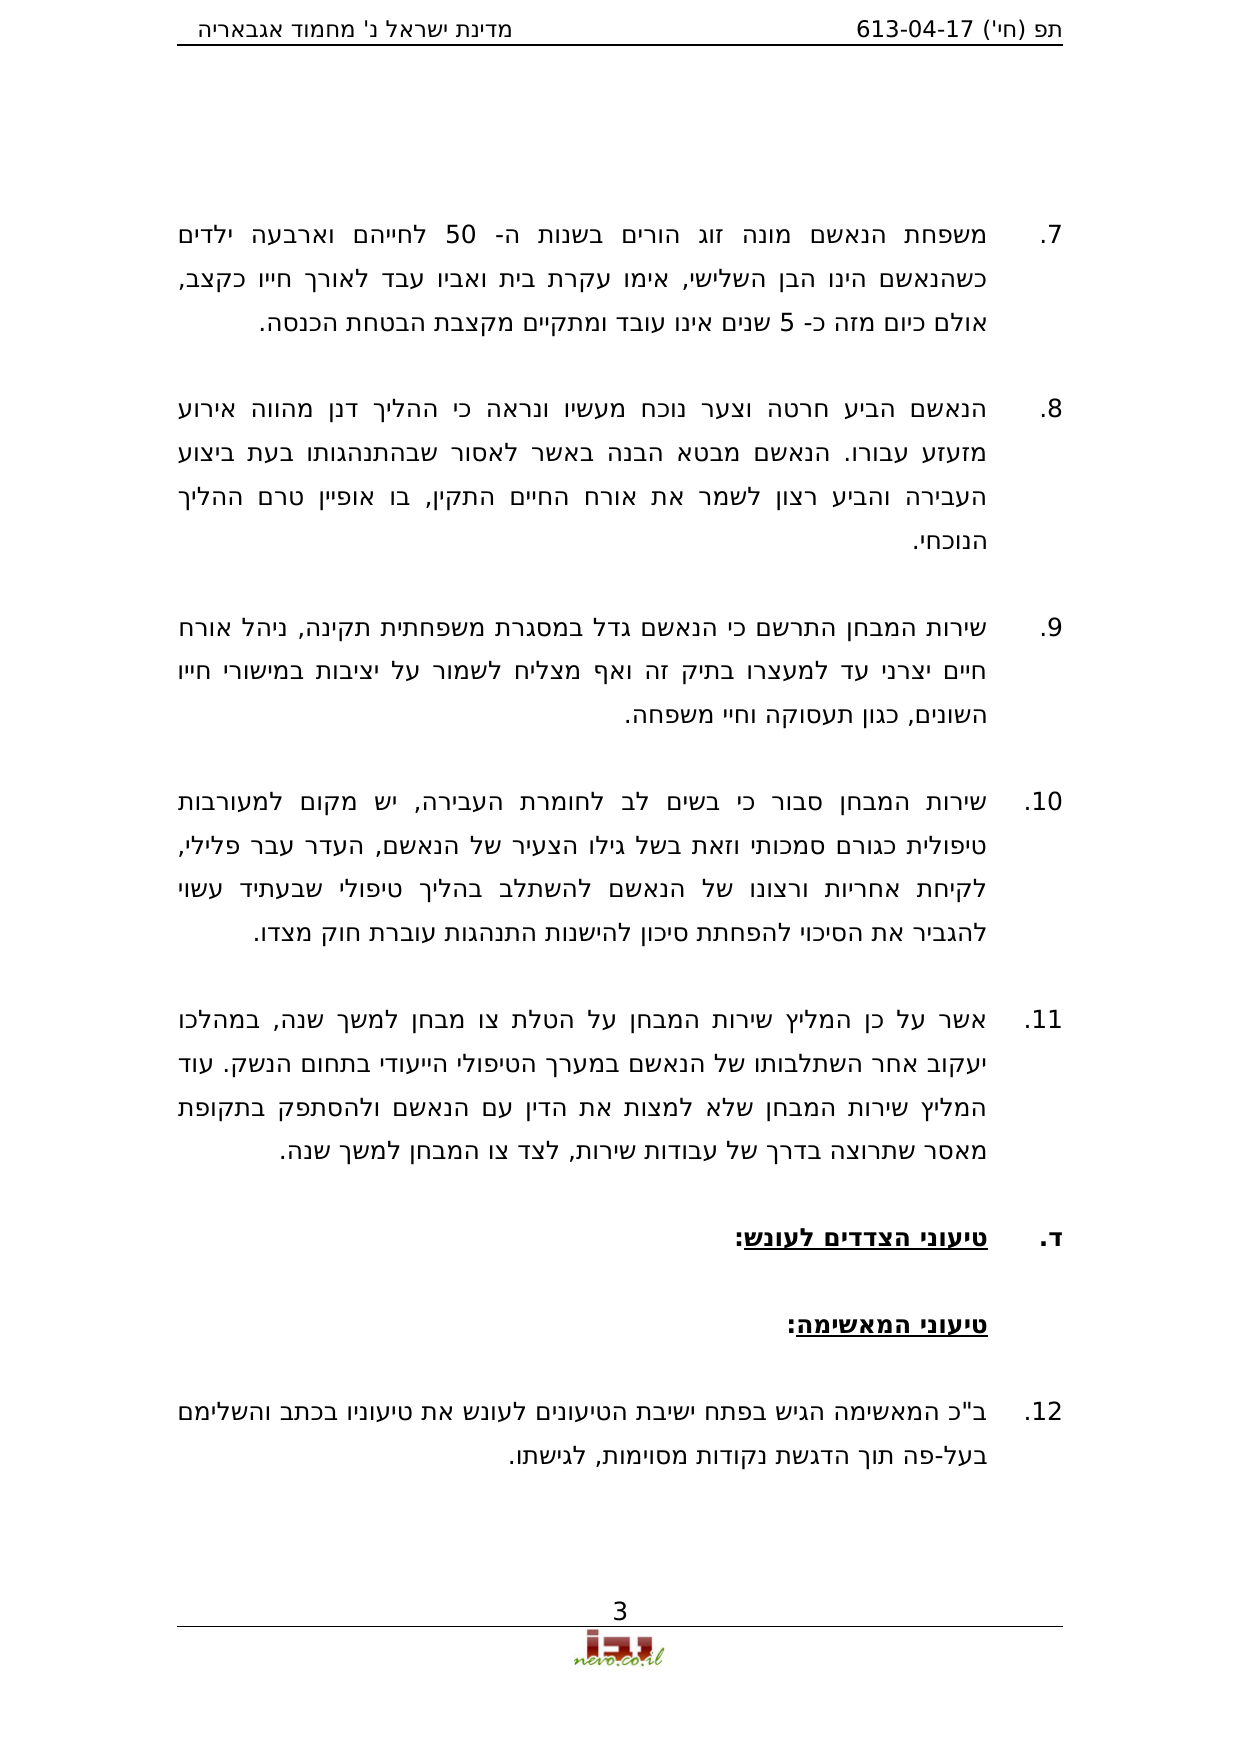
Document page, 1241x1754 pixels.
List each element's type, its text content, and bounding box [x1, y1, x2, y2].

text 12. ב"כ המאשימה הגיש בפתח ישיבת הטיעונים לעונש את טיעוניו בכתב והשלימם בעל-פה תוך הדגשת נקודות מסוימות, לגישתו. [177, 1397, 1063, 1470]
text 7. משפחת הנאשם מונה זוג הורים בשנות ה- 50 לחייהם וארבעה ילדים כשהנאשם הינו הבן השלישי, אימו עקרת בית ואביו עבד לאורך חייו כקצב, אולם כיום מזה כ- 5 שנים אינו עובד ומתקיים מקצבת הבטחת הכנסה. [177, 220, 1063, 337]
picture [574, 1629, 666, 1667]
text טיעוני המאשימה: [177, 1310, 1063, 1339]
text 8. הנאשם הביע חרטה וצער נוכח מעשיו ונראה כי ההליך דנן מהווה אירוע מזעזע עבורו. הנאשם מבטא הבנה באשר לאסור שבהתנהגותו בעת ביצוע העבירה והביע רצון לשמר את אורח החיים התקין, בו אופיין טרם ההליך הנוכחי. [177, 395, 1063, 555]
text ד. טיעוני הצדדים לעונש: [177, 1223, 1063, 1253]
text 11. אשר על כן המליץ שירות המבחן על הטלת צו מבחן למשך שנה, במהלכו יעקוב אחר השתלבותו של הנאשם במערך הטיפולי הייעודי בתחום הנשק. עוד המליץ שירות המבחן שלא למצות את הדין עם הנאשם ולהסתפק בתקופת מאסר שתרוצה בדרך של עבודות שירות, לצד צו המבחן למשך שנה. [177, 1005, 1063, 1166]
text 9. שירות המבחן התרשם כי הנאשם גדל במסגרת משפחתית תקינה, ניהל אורח חיים יצרני עד למעצרו בתיק זה ואף מצליח לשמור על יציבות במישורי חייו השונים, כגון תעסוקה וחיי משפחה. [177, 613, 1063, 729]
text 10. שירות המבחן סבור כי בשים לב לחומרת העבירה, יש מקום למעורבות טיפולית כגורם סמכותי וזאת בשל גילו הצעיר של הנאשם, העדר עבר פלילי, לקיחת אחריות ורצונו של הנאשם להשתלב בהליך טיפולי שבעתיד עשוי להגביר את הסיכוי להפחתת סיכון להישנות התנהגות עוברת חוק מצדו. [177, 787, 1063, 948]
